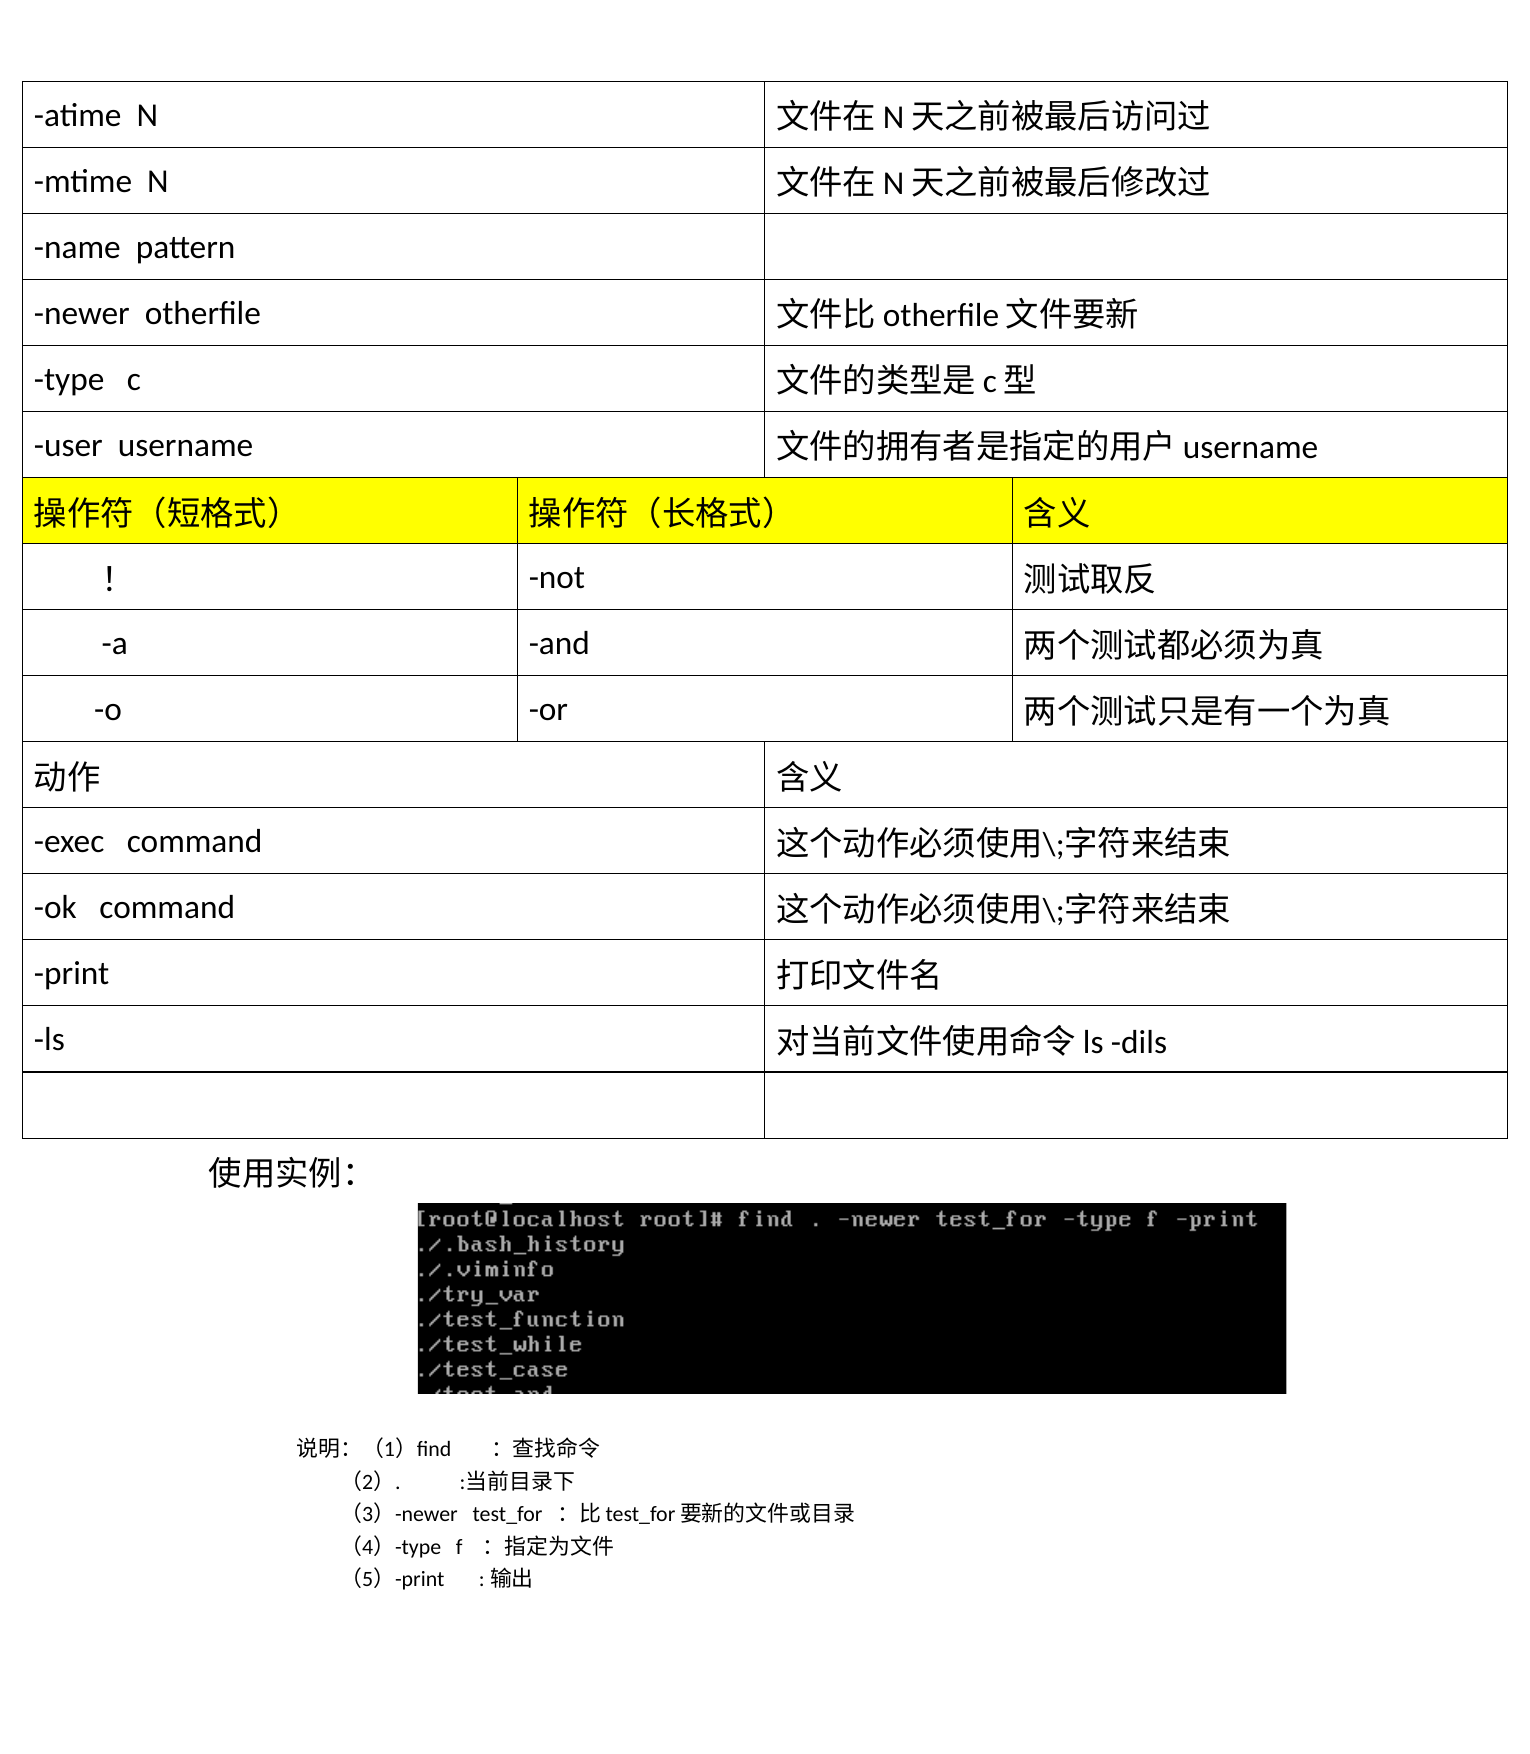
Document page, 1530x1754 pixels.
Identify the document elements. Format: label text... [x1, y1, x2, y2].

table_cell -not [518, 544, 1012, 609]
table_cell -o [23, 676, 517, 741]
table_cell -mtime N [23, 148, 764, 213]
list . :当前目录下 [296, 1463, 1496, 1496]
table_cell 操作符（短格式） [23, 478, 517, 543]
table_cell 含义 [765, 742, 1507, 807]
table_cell 对当前文件使用命令ls -dils [765, 1006, 1507, 1071]
table_cell 这个动作必须使用\;字符来结束 [765, 808, 1507, 873]
table_cell -name pattern [23, 214, 764, 279]
table_cell [765, 214, 1507, 279]
list 使用实例： [165, 1139, 1496, 1203]
table_cell 这个动作必须使用\;字符来结束 [765, 874, 1507, 939]
table_cell -ok command [23, 874, 764, 939]
table_cell -and [518, 610, 1012, 675]
table_cell 文件比otherfile文件要新 [765, 280, 1507, 345]
table_cell 文件的拥有者是指定的用户username [765, 412, 1507, 477]
table_cell -a [23, 610, 517, 675]
table_cell [765, 1073, 1507, 1137]
table_cell 文件在N天之前被最后访问过 [765, 82, 1507, 147]
table_cell 操作符（长格式） [518, 478, 1012, 543]
table_cell -newer otherfile [23, 280, 764, 345]
table_cell 测试取反 [1013, 544, 1507, 609]
table_cell -type c [23, 346, 764, 411]
table_cell 动作 [23, 742, 764, 807]
table_cell [23, 1073, 764, 1137]
table_cell 打印文件名 [765, 940, 1507, 1005]
table_cell -ls [23, 1006, 764, 1071]
table_cell 含义 [1013, 478, 1507, 543]
table_cell 两个测试只是有一个为真 [1013, 676, 1507, 741]
list -newer test_for ：比test_for要新的文件或目录 [296, 1496, 1496, 1528]
table_cell -or [518, 676, 1012, 741]
table_cell ！ [23, 544, 517, 609]
table_cell -print [23, 940, 764, 1005]
table_cell -user username [23, 412, 764, 477]
table_cell -atime N [23, 82, 764, 147]
picture [417, 1203, 1287, 1394]
table_cell -exec command [23, 808, 764, 873]
table_cell 两个测试都必须为真 [1013, 610, 1507, 675]
list -print : 输出 [296, 1561, 1496, 1593]
list -type f ：指定为文件 [296, 1528, 1496, 1561]
table_cell 文件在N天之前被最后修改过 [765, 148, 1507, 213]
list 说明：（1）find ：查找命令 [252, 1431, 1496, 1463]
table_cell 文件的类型是c型 [765, 346, 1507, 411]
